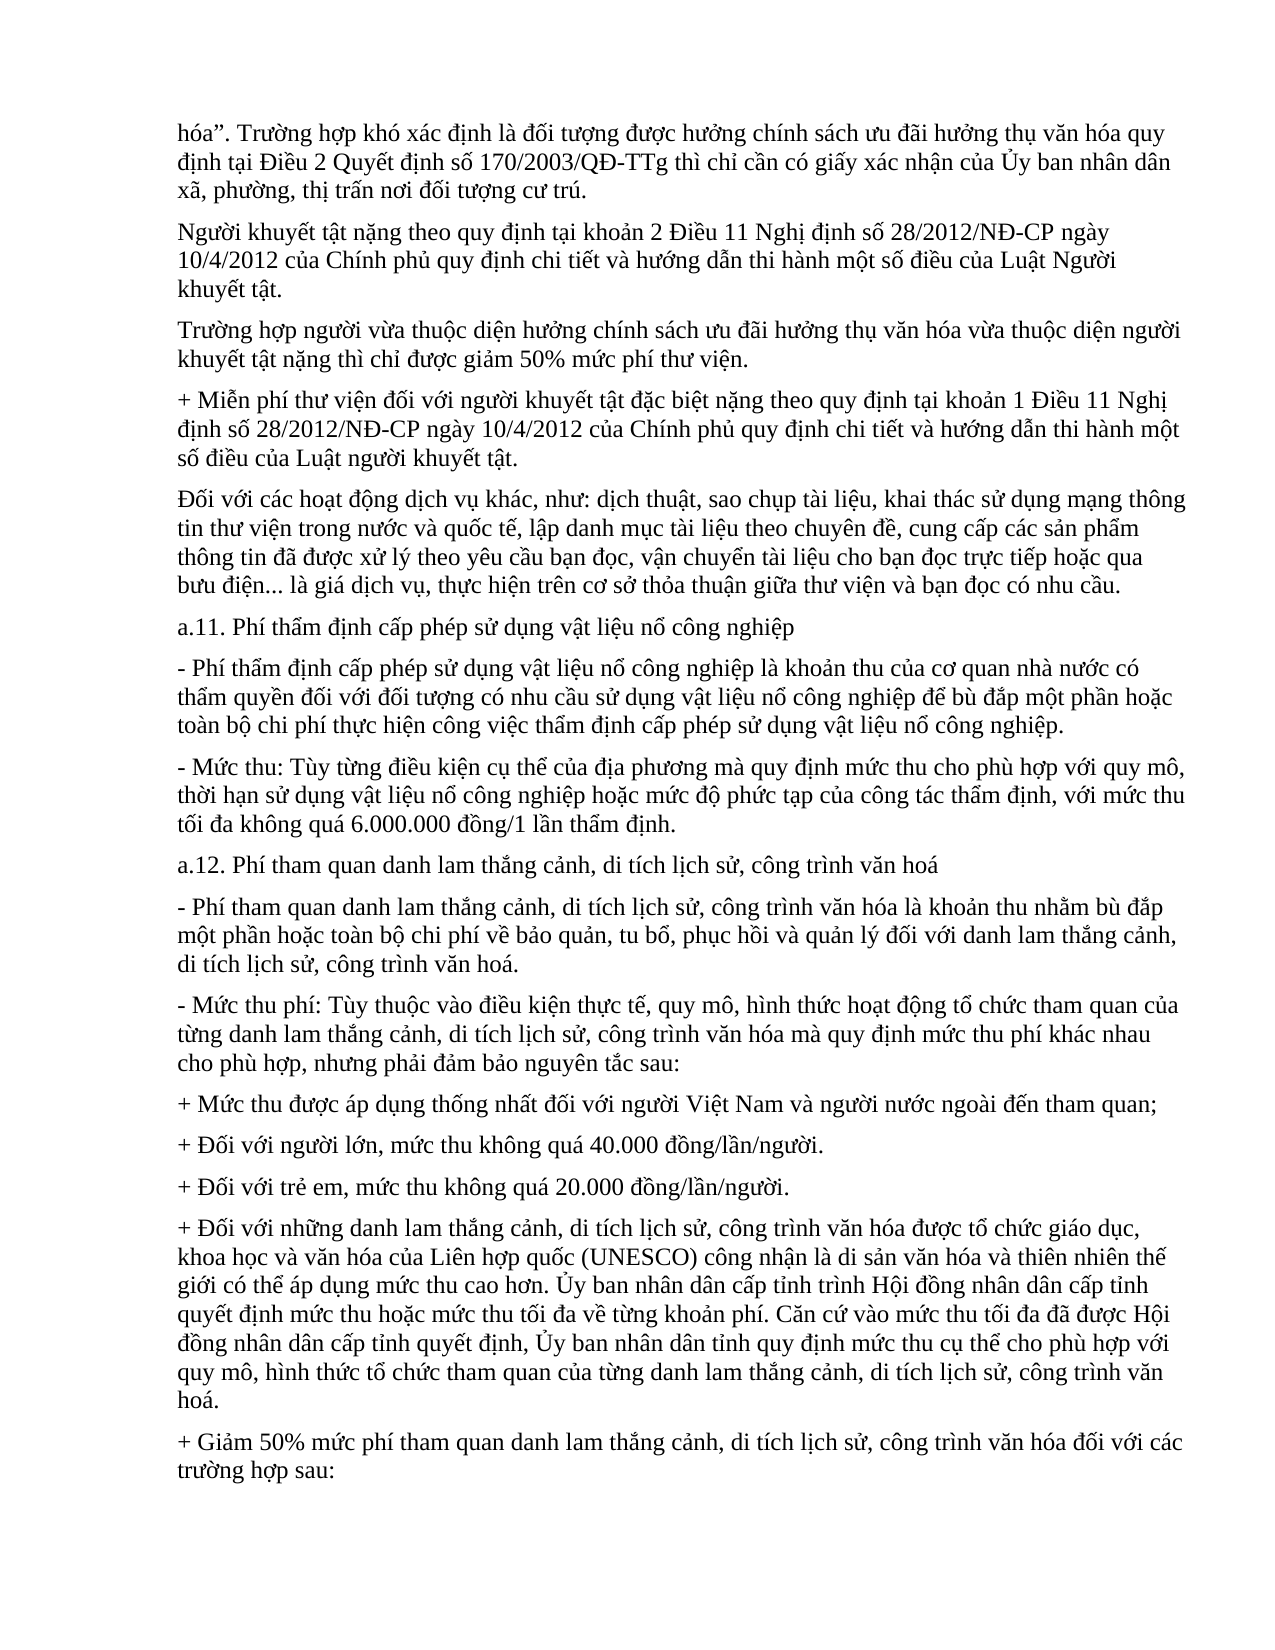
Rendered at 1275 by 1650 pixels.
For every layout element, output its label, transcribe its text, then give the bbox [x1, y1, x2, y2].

text - Mức thu: Tùy từng điều kiện cụ thể của địa phương mà quy định mức thu cho phù hợp với quy mô, thời hạn sử dụng vật liệu nổ công nghiệp hoặc mức độ phức tạp của công tác thẩm định, với mức thu tối đa không quá 6.000.000 đồng/1 lần thẩm định. [177, 752, 1186, 838]
text - Mức thu phí: Tùy thuộc vào điều kiện thực tế, quy mô, hình thức hoạt động tổ chức tham quan của từng danh lam thắng cảnh, di tích lịch sử, công trình văn hóa mà quy định mức thu phí khác nhau cho phù hợp, nhưng phải đảm bảo nguyên tắc sau: [177, 991, 1186, 1077]
text + Đối với người lớn, mức thu không quá 40.000 đồng/lần/người. [177, 1131, 1186, 1159]
text - Phí tham quan danh lam thắng cảnh, di tích lịch sử, công trình văn hóa là khoản thu nhằm bù đắp một phần hoặc toàn bộ chi phí về bảo quản, tu bổ, phục hồi và quản lý đối với danh lam thắng cảnh, di tích lịch sử, công trình văn hoá. [177, 892, 1186, 978]
text Đối với các hoạt động dịch vụ khác, như: dịch thuật, sao chụp tài liệu, khai thác sử dụng mạng thông tin thư viện trong nước và quốc tế, lập danh mục tài liệu theo chuyên đề, cung cấp các sản phẩm thông tin đã được xử lý theo yêu cầu bạn đọc, vận chuyển tài liệu cho bạn đọc trực tiếp hoặc qua bưu điện... là giá dịch vụ, thực hiện trên cơ sở thỏa thuận giữa thư viện và bạn đọc có nhu cầu. [177, 484, 1186, 599]
text + Mức thu được áp dụng thống nhất đối với người Việt Nam và người nước ngoài đến tham quan; [177, 1089, 1186, 1118]
text - Phí thẩm định cấp phép sử dụng vật liệu nổ công nghiệp là khoản thu của cơ quan nhà nước có thẩm quyền đối với đối tượng có nhu cầu sử dụng vật liệu nổ công nghiệp để bù đắp một phần hoặc toàn bộ chi phí thực hiện công việc thẩm định cấp phép sử dụng vật liệu nổ công nghiệp. [177, 653, 1186, 739]
text + Đối với trẻ em, mức thu không quá 20.000 đồng/lần/người. [177, 1172, 1186, 1201]
text + Đối với những danh lam thắng cảnh, di tích lịch sử, công trình văn hóa được tổ chức giáo dục, khoa học và văn hóa của Liên hợp quốc (UNESCO) công nhận là di sản văn hóa và thiên nhiên thế giới có thể áp dụng mức thu cao hơn. Ủy ban nhân dân cấp tỉnh trình Hội đồng nhân dân cấp tỉnh quyết định mức thu hoặc mức thu tối đa về từng khoản phí. Căn cứ vào mức thu tối đa đã được Hội đồng nhân dân cấp tỉnh quyết định, Ủy ban nhân dân tỉnh quy định mức thu cụ thể cho phù hợp với quy mô, hình thức tổ chức tham quan của từng danh lam thắng cảnh, di tích lịch sử, công trình văn hoá. [177, 1213, 1186, 1414]
text + Miễn phí thư viện đối với người khuyết tật đặc biệt nặng theo quy định tại khoản 1 Điều 11 Nghị định số 28/2012/NĐ-CP ngày 10/4/2012 của Chính phủ quy định chi tiết và hướng dẫn thi hành một số điều của Luật người khuyết tật. [177, 386, 1186, 472]
text Trường hợp người vừa thuộc diện hưởng chính sách ưu đãi hưởng thụ văn hóa vừa thuộc diện người khuyết tật nặng thì chỉ được giảm 50% mức phí thư viện. [177, 316, 1186, 373]
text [177, 118, 1186, 204]
text a.11. Phí thẩm định cấp phép sử dụng vật liệu nổ công nghiệp [177, 612, 1186, 641]
text + Giảm 50% mức phí tham quan danh lam thắng cảnh, di tích lịch sử, công trình văn hóa đối với các trường hợp sau: [177, 1427, 1186, 1484]
text Người khuyết tật nặng theo quy định tại khoản 2 Điều 11 Nghị định số 28/2012/NĐ-CP ngày 10/4/2012 của Chính phủ quy định chi tiết và hướng dẫn thi hành một số điều của Luật Người khuyết tật. [177, 217, 1186, 303]
text a.12. Phí tham quan danh lam thắng cảnh, di tích lịch sử, công trình văn hoá [177, 851, 1186, 879]
